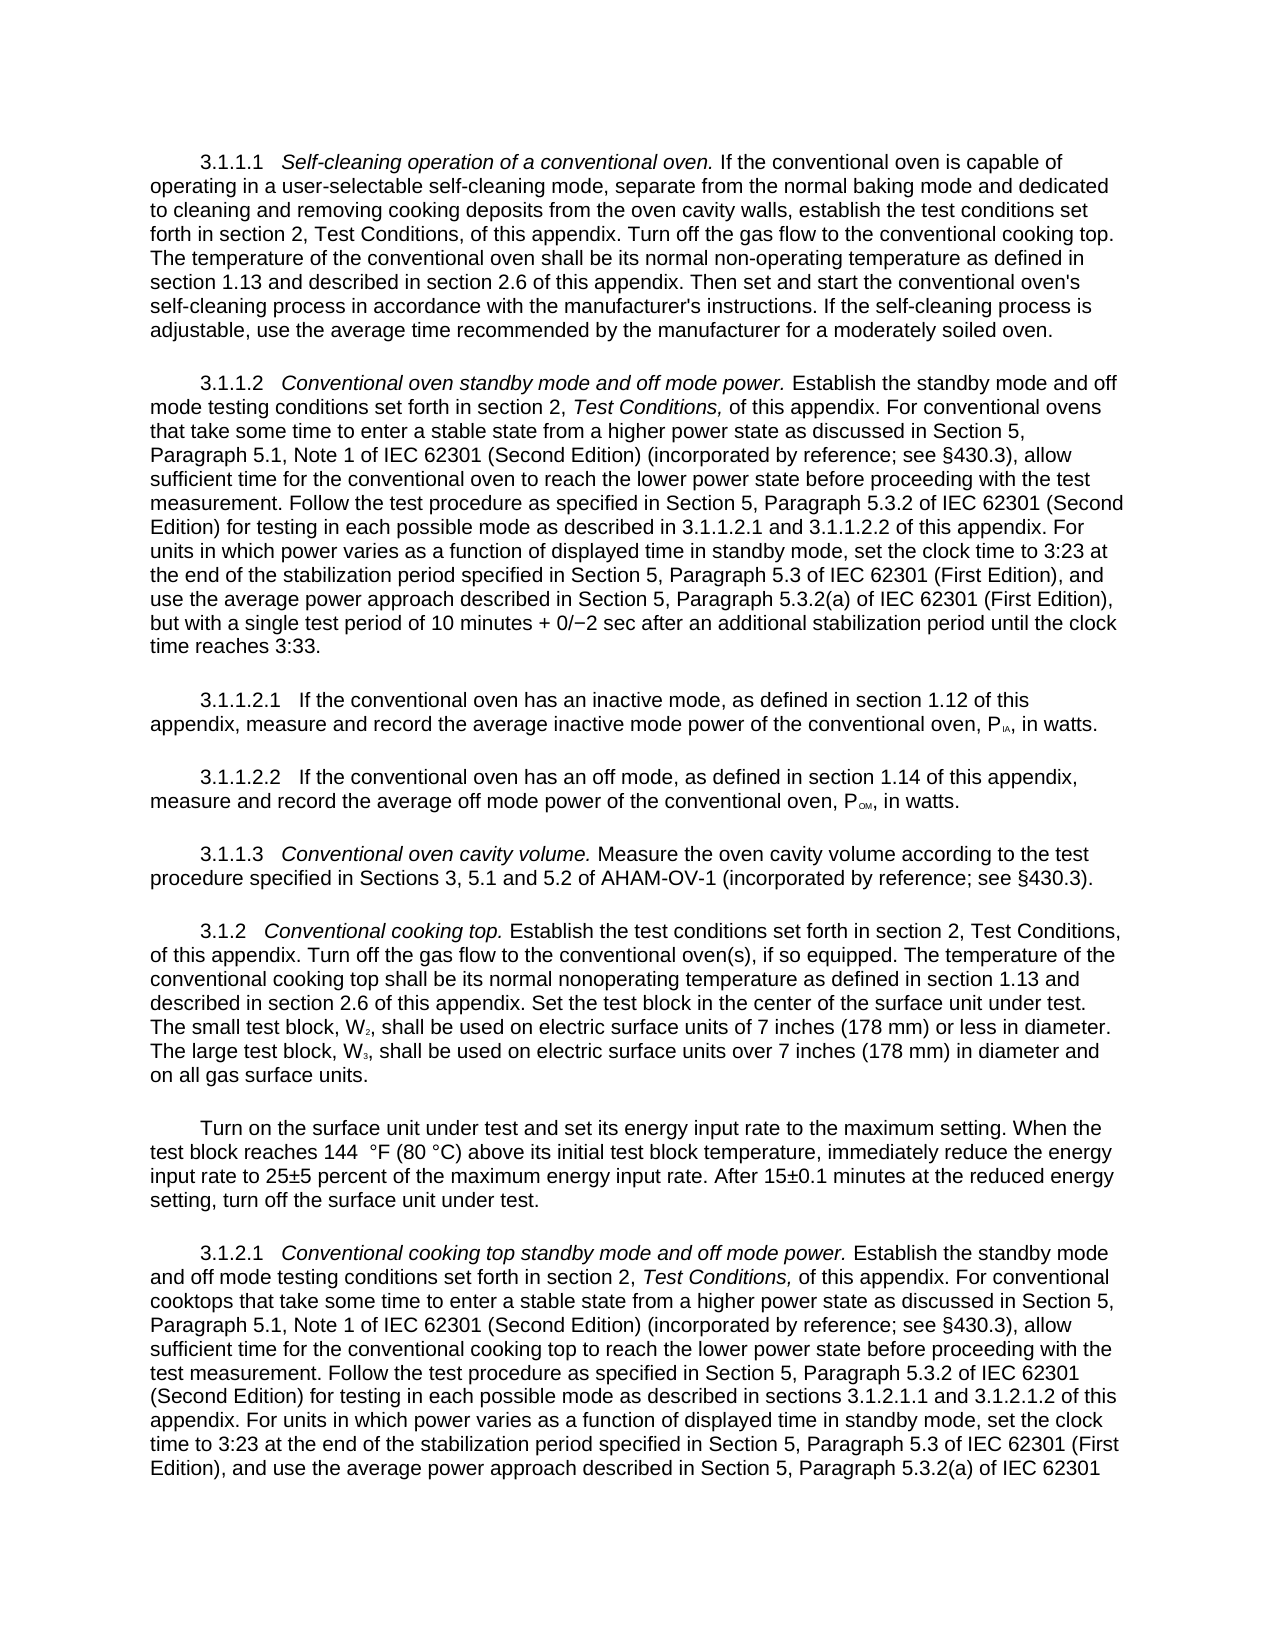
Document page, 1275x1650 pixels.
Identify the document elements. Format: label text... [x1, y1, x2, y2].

text Turn on the surface unit under test and set its energy input rate to the maximum setting. When the test block reaches 144 °F (80 °C) above its initial test block temperature, immediately reduce the energy input rate to 25±5 percent of the maximum energy input rate. After 15±0.1 minutes at the reduced energy setting, turn off the surface unit under test. [150, 1116, 1125, 1211]
text 3.1.1.2.1 If the conventional oven has an inactive mode, as defined in section 1.12 of this appendix, measure and record the average inactive mode power of the conventional oven, PIA, in watts. [150, 687, 1125, 735]
text 3.1.1.2.2 If the conventional oven has an off mode, as defined in section 1.14 of this appendix, measure and record the average off mode power of the conventional oven, POM, in watts. [150, 764, 1125, 812]
text 3.1.1.3 Conventional oven cavity volume. Measure the oven cavity volume according to the test procedure specified in Sections 3, 5.1 and 5.2 of AHAM-OV-1 (incorporated by reference; see §430.3). [150, 842, 1125, 889]
text 3.1.1.2 Conventional oven standby mode and off mode power. Establish the standby mode and off mode testing conditions set forth in section 2, Test Conditions, of this appendix. For conventional ovens that take some time to enter a stable state from a higher power state as discussed in Section 5, Paragraph 5.1, Note 1 of IEC 62301 (Second Edition) (incorporated by reference; see §430.3), allow sufficient time for the conventional oven to reach the lower power state before proceeding with the test measurement. Follow the test procedure as specified in Section 5, Paragraph 5.3.2 of IEC 62301 (Second Edition) for testing in each possible mode as described in 3.1.1.2.1 and 3.1.1.2.2 of this appendix. For units in which power varies as a function of displayed time in standby mode, set the clock time to 3:23 at the end of the stabilization period specified in Section 5, Paragraph 5.3 of IEC 62301 (First Edition), and use the average power approach described in Section 5, Paragraph 5.3.2(a) of IEC 62301 (First Edition), but with a single test period of 10 minutes + 0/−2 sec after an additional stabilization period until the clock time reaches 3:33. [150, 371, 1125, 658]
text 3.1.1.1 Self-cleaning operation of a conventional oven. If the conventional oven is capable of operating in a user-selectable self-cleaning mode, separate from the normal baking mode and dedicated to cleaning and removing cooking deposits from the oven cavity walls, establish the test conditions set forth in section 2, Test Conditions, of this appendix. Turn off the gas flow to the conventional cooking top. The temperature of the conventional oven shall be its normal non-operating temperature as defined in section 1.13 and described in section 2.6 of this appendix. Then set and start the conventional oven's self-cleaning process in accordance with the manufacturer's instructions. If the self-cleaning process is adjustable, use the average time recommended by the manufacturer for a moderately soiled oven. [150, 150, 1125, 342]
text 3.1.2 Conventional cooking top. Establish the test conditions set forth in section 2, Test Conditions, of this appendix. Turn off the gas flow to the conventional oven(s), if so equipped. The temperature of the conventional cooking top shall be its normal nonoperating temperature as defined in section 1.13 and described in section 2.6 of this appendix. Set the test block in the center of the surface unit under test. The small test block, W2, shall be used on electric surface units of 7 inches (178 mm) or less in diameter. The large test block, W3, shall be used on electric surface units over 7 inches (178 mm) in diameter and on all gas surface units. [150, 919, 1125, 1086]
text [150, 1241, 1125, 1480]
